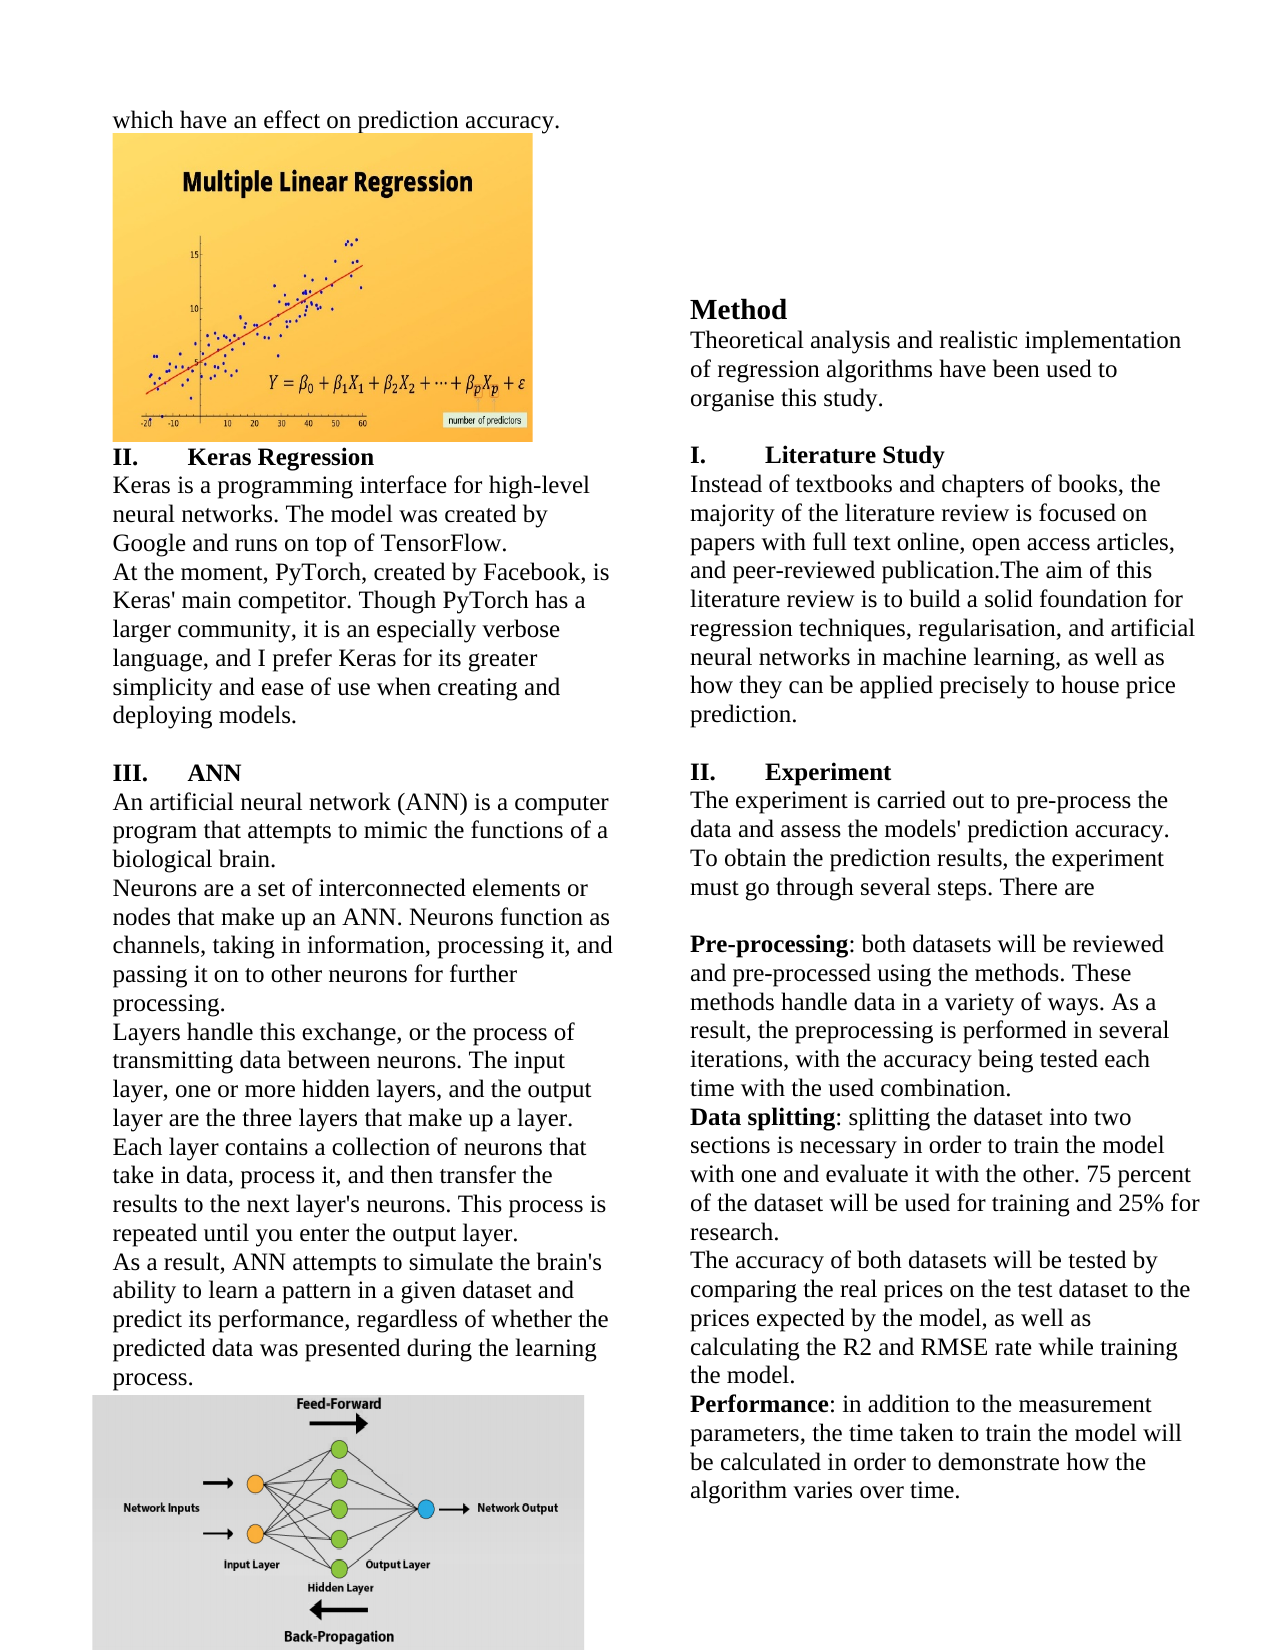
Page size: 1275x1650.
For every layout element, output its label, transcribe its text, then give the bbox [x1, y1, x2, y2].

list Experiment [690, 757, 1200, 785]
text As a result, ANN attempts to simulate the brain's ability to learn a pattern in a given dataset and predict its performance, regardless of whether the predicted data was presented during the learning process. [112, 1247, 622, 1391]
text Layers handle this exchange, or the process of transmitting data between neurons. The input layer, one or more hidden layers, and the output layer are the three layers that make up a layer. Each layer contains a collection of neurons that take in data, process it, and then transfer the results to the next layer's neurons. This process is repeated until you enter the output layer. [112, 1017, 622, 1247]
text An artificial neural network (ANN) is a computer program that attempts to mimic the functions of a biological brain. [112, 787, 622, 873]
text Data splitting: splitting the dataset into two sections is necessary in order to train the model with one and evaluate it with the other. 75 percent of the dataset will be used for training and 25% for research. [690, 1102, 1200, 1245]
picture [92, 1395, 585, 1650]
text Pre-processing: both datasets will be reviewed and pre-processed using the methods. These methods handle data in a variety of ways. As a result, the preprocessing is performed in several iterations, with the accuracy being tested each time with the used combination. [690, 929, 1200, 1102]
list Keras Regression [112, 442, 622, 471]
text The experiment is carried out to pre-process the data and assess the models' prediction accuracy. To obtain the prediction results, the experiment must go through several steps. There are [690, 785, 1200, 900]
text Instead of textbooks and chapters of books, the majority of the literature review is focused on papers with full text online, open access articles, and peer-reviewed publication.The aim of this literature review is to build a solid foundation for regression techniques, regularisation, and artificial neural networks in machine learning, as well as how they can be applied precisely to house price prediction. [690, 469, 1200, 728]
list ANN [112, 758, 622, 787]
list Literature Study [690, 440, 1200, 469]
text Performance: in addition to the measurement parameters, the time taken to train the model will be calculated in order to demonstrate how the algorithm varies over time. [690, 1389, 1200, 1504]
text At the moment, PyTorch, created by Facebook, is Keras' main competitor. Though PyTorch has a larger community, it is an especially verbose language, and I prefer Keras for its greater simplicity and ease of use when creating and deploying models. [112, 557, 622, 729]
picture [112, 133, 533, 442]
text The accuracy of both datasets will be tested by comparing the real prices on the test dataset to the prices expected by the model, as well as calculating the R2 and RMSE rate while training the model. [690, 1245, 1200, 1389]
text Keras is a programming interface for high-level neural networks. The model was created by Google and runs on top of TensorFlow. [112, 471, 622, 557]
text Method [690, 292, 1200, 325]
text Theoretical analysis and realistic implementation of regression algorithms have been used to organise this study. [690, 325, 1200, 412]
text Neurons are a set of interconnected elements or nodes that make up an ANN. Neurons function as channels, taking in information, processing it, and passing it on to other neurons for further processing. [112, 873, 622, 1017]
